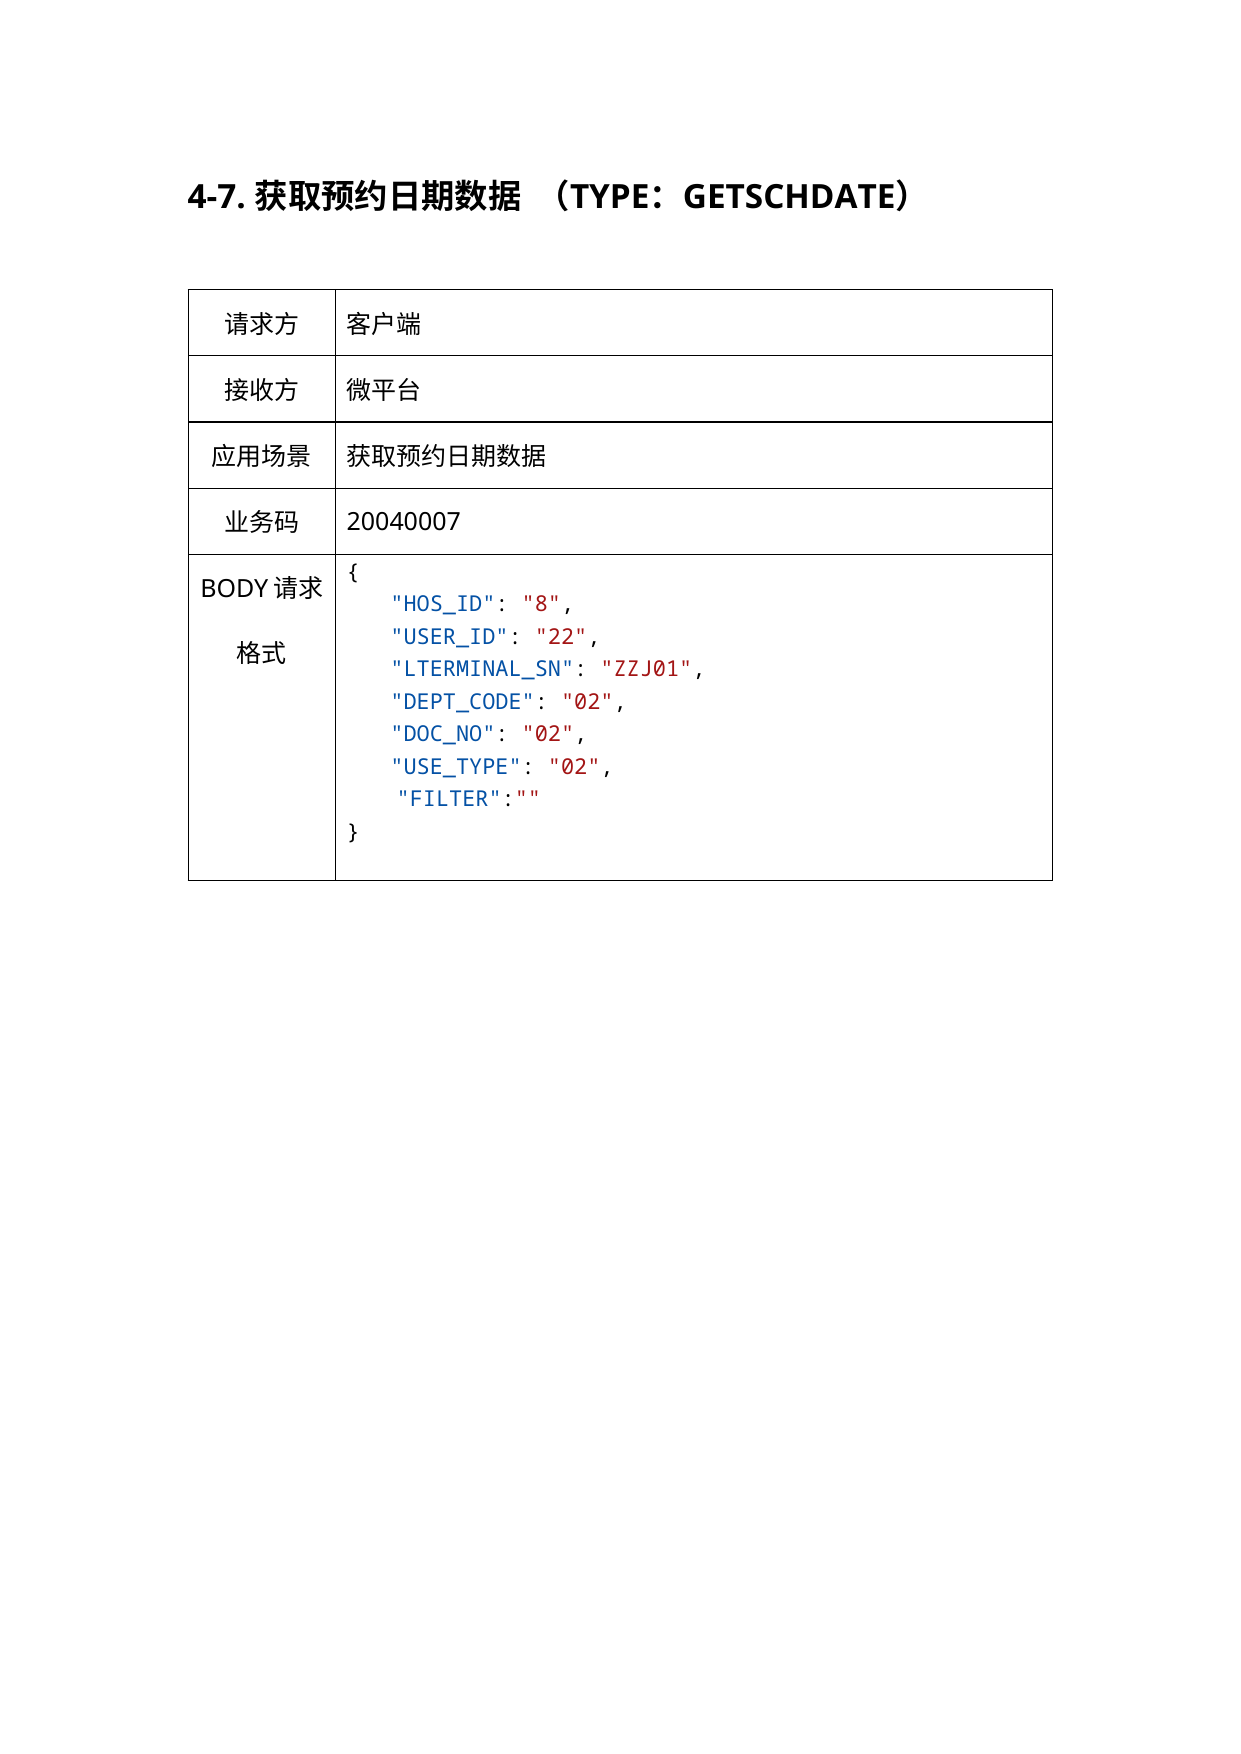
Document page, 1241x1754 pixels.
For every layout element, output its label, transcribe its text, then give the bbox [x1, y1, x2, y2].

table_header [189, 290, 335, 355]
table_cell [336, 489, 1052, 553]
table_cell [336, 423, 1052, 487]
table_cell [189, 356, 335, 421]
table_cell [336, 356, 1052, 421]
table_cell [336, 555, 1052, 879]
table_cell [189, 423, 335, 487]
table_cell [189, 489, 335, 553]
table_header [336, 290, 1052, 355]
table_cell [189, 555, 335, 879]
subtitle 4-7. 获取预约日期数据 （TYPE：GETSCHDATE） [187, 162, 1053, 227]
